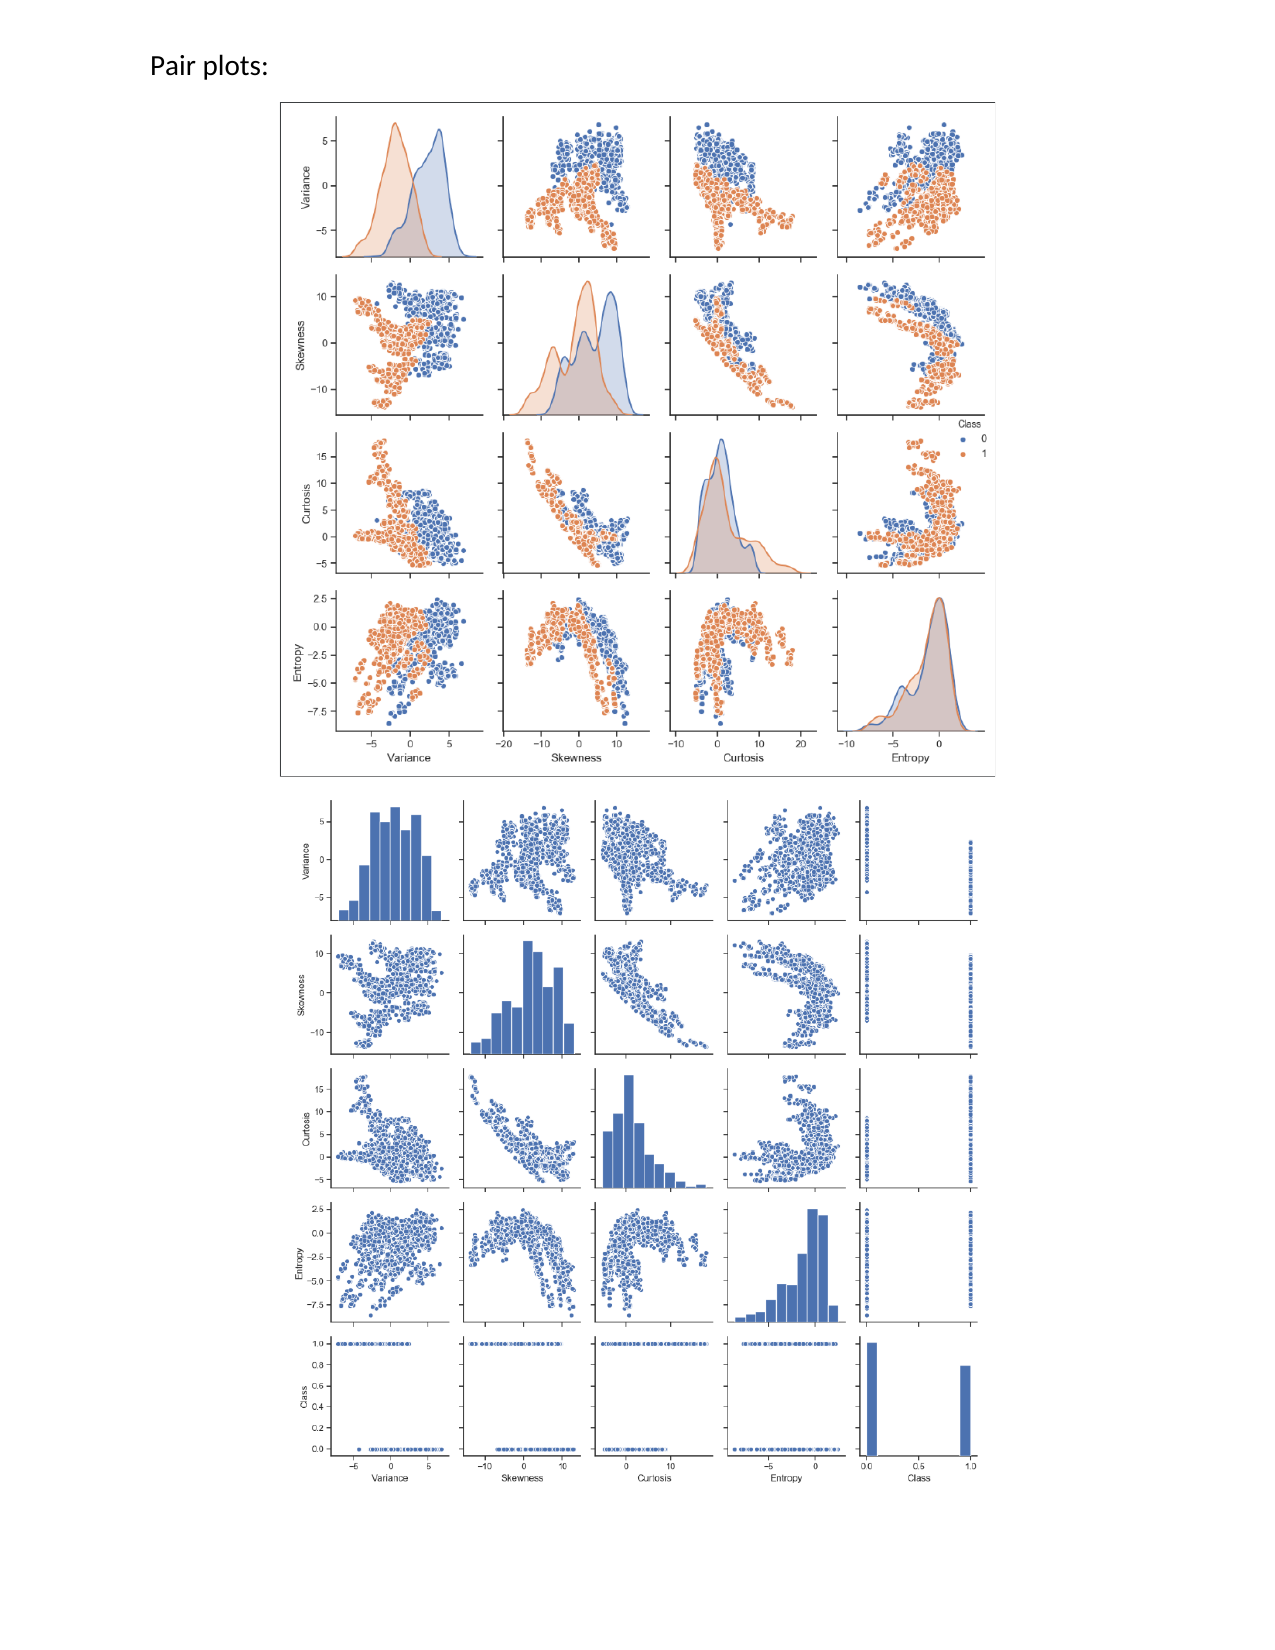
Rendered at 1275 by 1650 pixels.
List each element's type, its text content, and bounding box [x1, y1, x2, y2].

text Pair plots: [150, 47, 1125, 82]
picture [279, 102, 996, 777]
picture [293, 795, 982, 1486]
